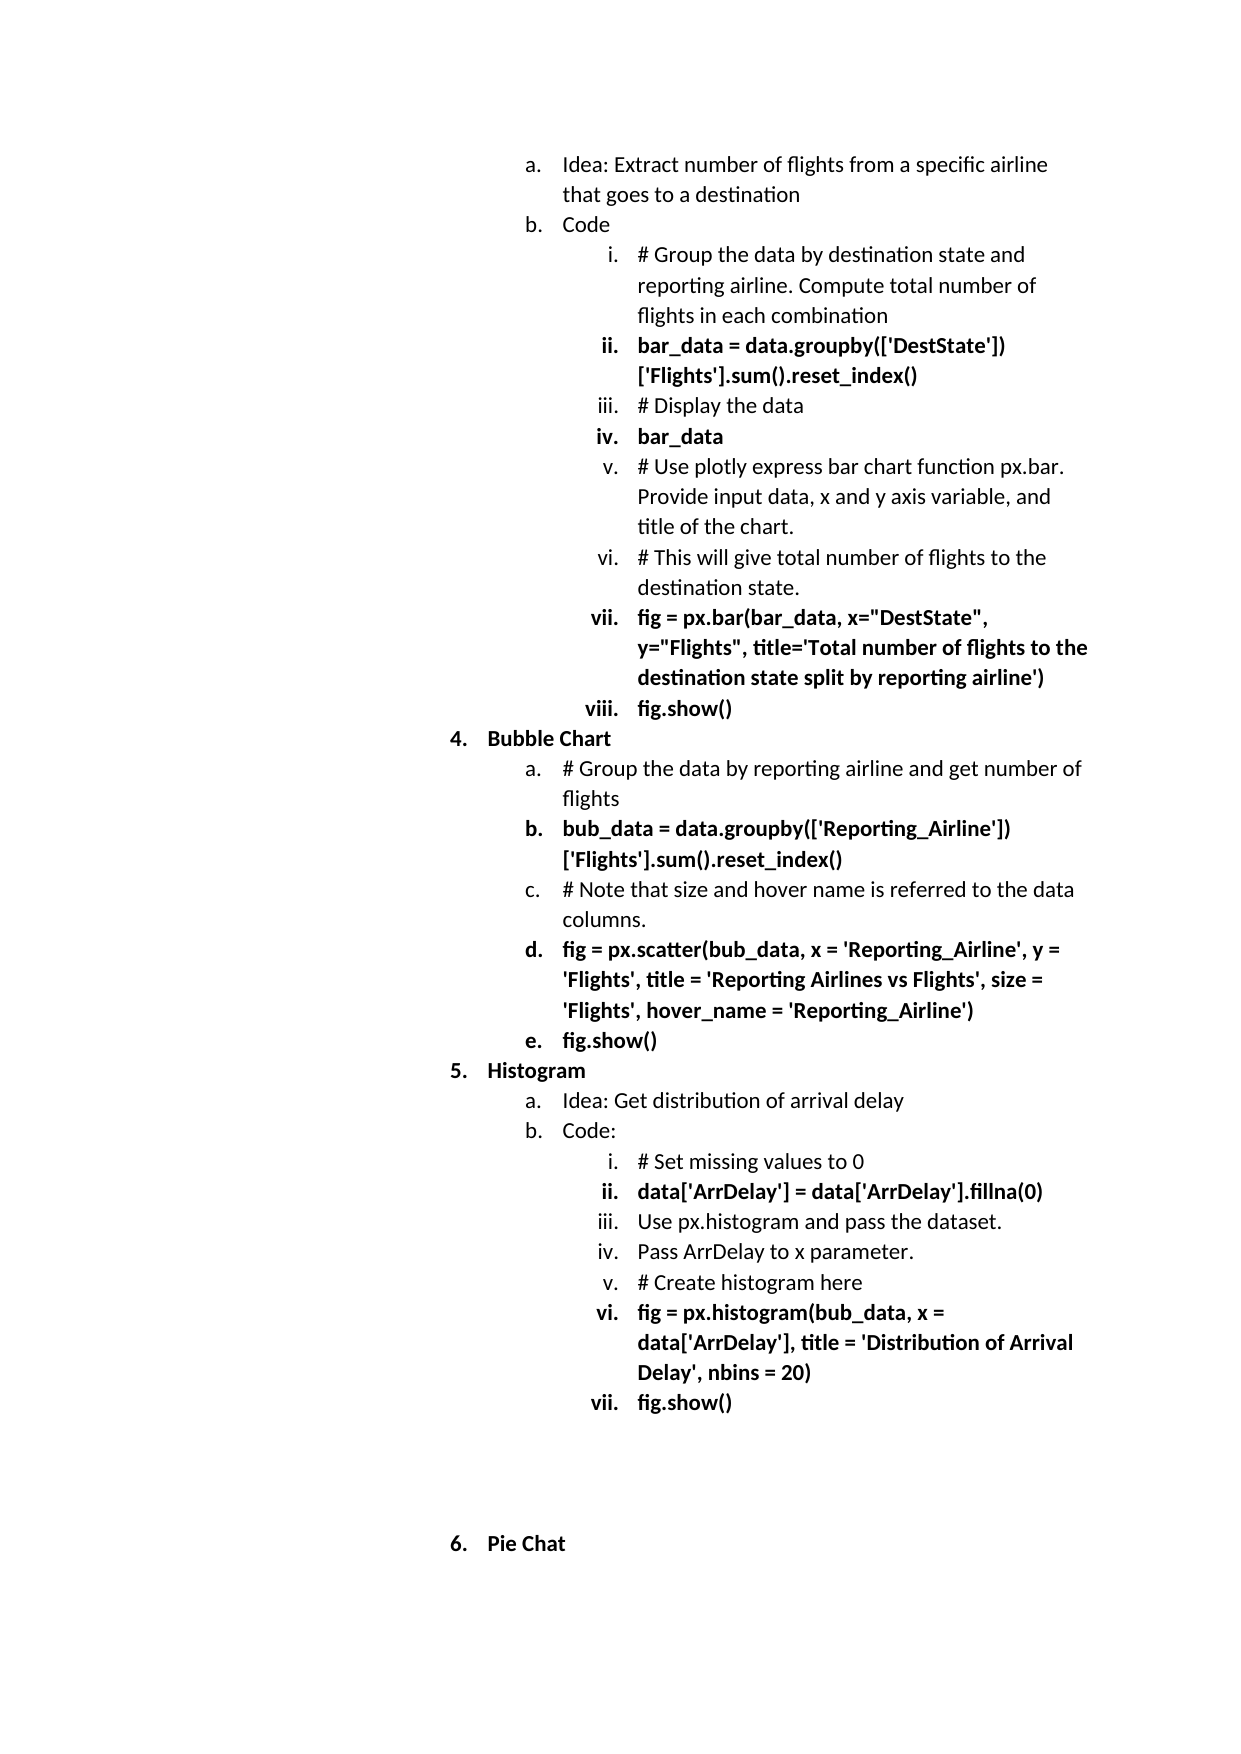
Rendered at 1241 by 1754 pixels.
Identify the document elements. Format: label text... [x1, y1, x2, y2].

list Code [525, 210, 1090, 238]
list fig.show() [525, 1026, 1090, 1054]
list Idea: Extract number of flights from a specific airline that goes to a destination [525, 150, 1090, 208]
list # Use plotly express bar chart function px.bar. Provide input data, x and y axis variable, and title of the chart. [619, 452, 1090, 541]
list # Display the data [619, 392, 1090, 420]
list # Group the data by destination state and reporting airline. Compute total number of flights in each combination [619, 241, 1090, 329]
list Pie Chat [450, 1529, 1090, 1557]
list fig = px.scatter(bub_data, x = 'Reporting_Airline', y = 'Flights', title = 'Reporting Airlines vs Flights', size = 'Flights', hover_name = 'Reporting_Airline') [525, 935, 1090, 1024]
list fig.show() [619, 694, 1090, 722]
list Use px.histogram and pass the dataset. [619, 1207, 1090, 1235]
list Code: [525, 1117, 1090, 1145]
list Pass ArrDelay to x parameter. [619, 1237, 1090, 1266]
list fig = px.bar(bar_data, x="DestState", y="Flights", title='Total number of flights to the destination state split by reporting airline') [619, 603, 1090, 692]
list # This will give total number of flights to the destination state. [619, 543, 1090, 601]
list # Note that size and hover name is referred to the data columns. [525, 875, 1090, 933]
list Histogram [450, 1056, 1090, 1084]
list data['ArrDelay'] = data['ArrDelay'].fillna(0) [619, 1177, 1090, 1205]
list # Set missing values to 0 [619, 1147, 1090, 1175]
list fig.show() [619, 1388, 1090, 1417]
list # Create histogram here [619, 1268, 1090, 1296]
list Bubble Chart [450, 724, 1090, 752]
list bar_data = data.groupby(['DestState'])['Flights'].sum().reset_index() [619, 331, 1090, 389]
list bar_data [619, 422, 1090, 450]
list # Group the data by reporting airline and get number of flights [525, 754, 1090, 812]
list bub_data = data.groupby(['Reporting_Airline'])['Flights'].sum().reset_index() [525, 814, 1090, 873]
list fig = px.histogram(bub_data, x = data['ArrDelay'], title = 'Distribution of Arrival Delay', nbins = 20) [619, 1298, 1090, 1386]
list Idea: Get distribution of arrival delay [525, 1086, 1090, 1114]
